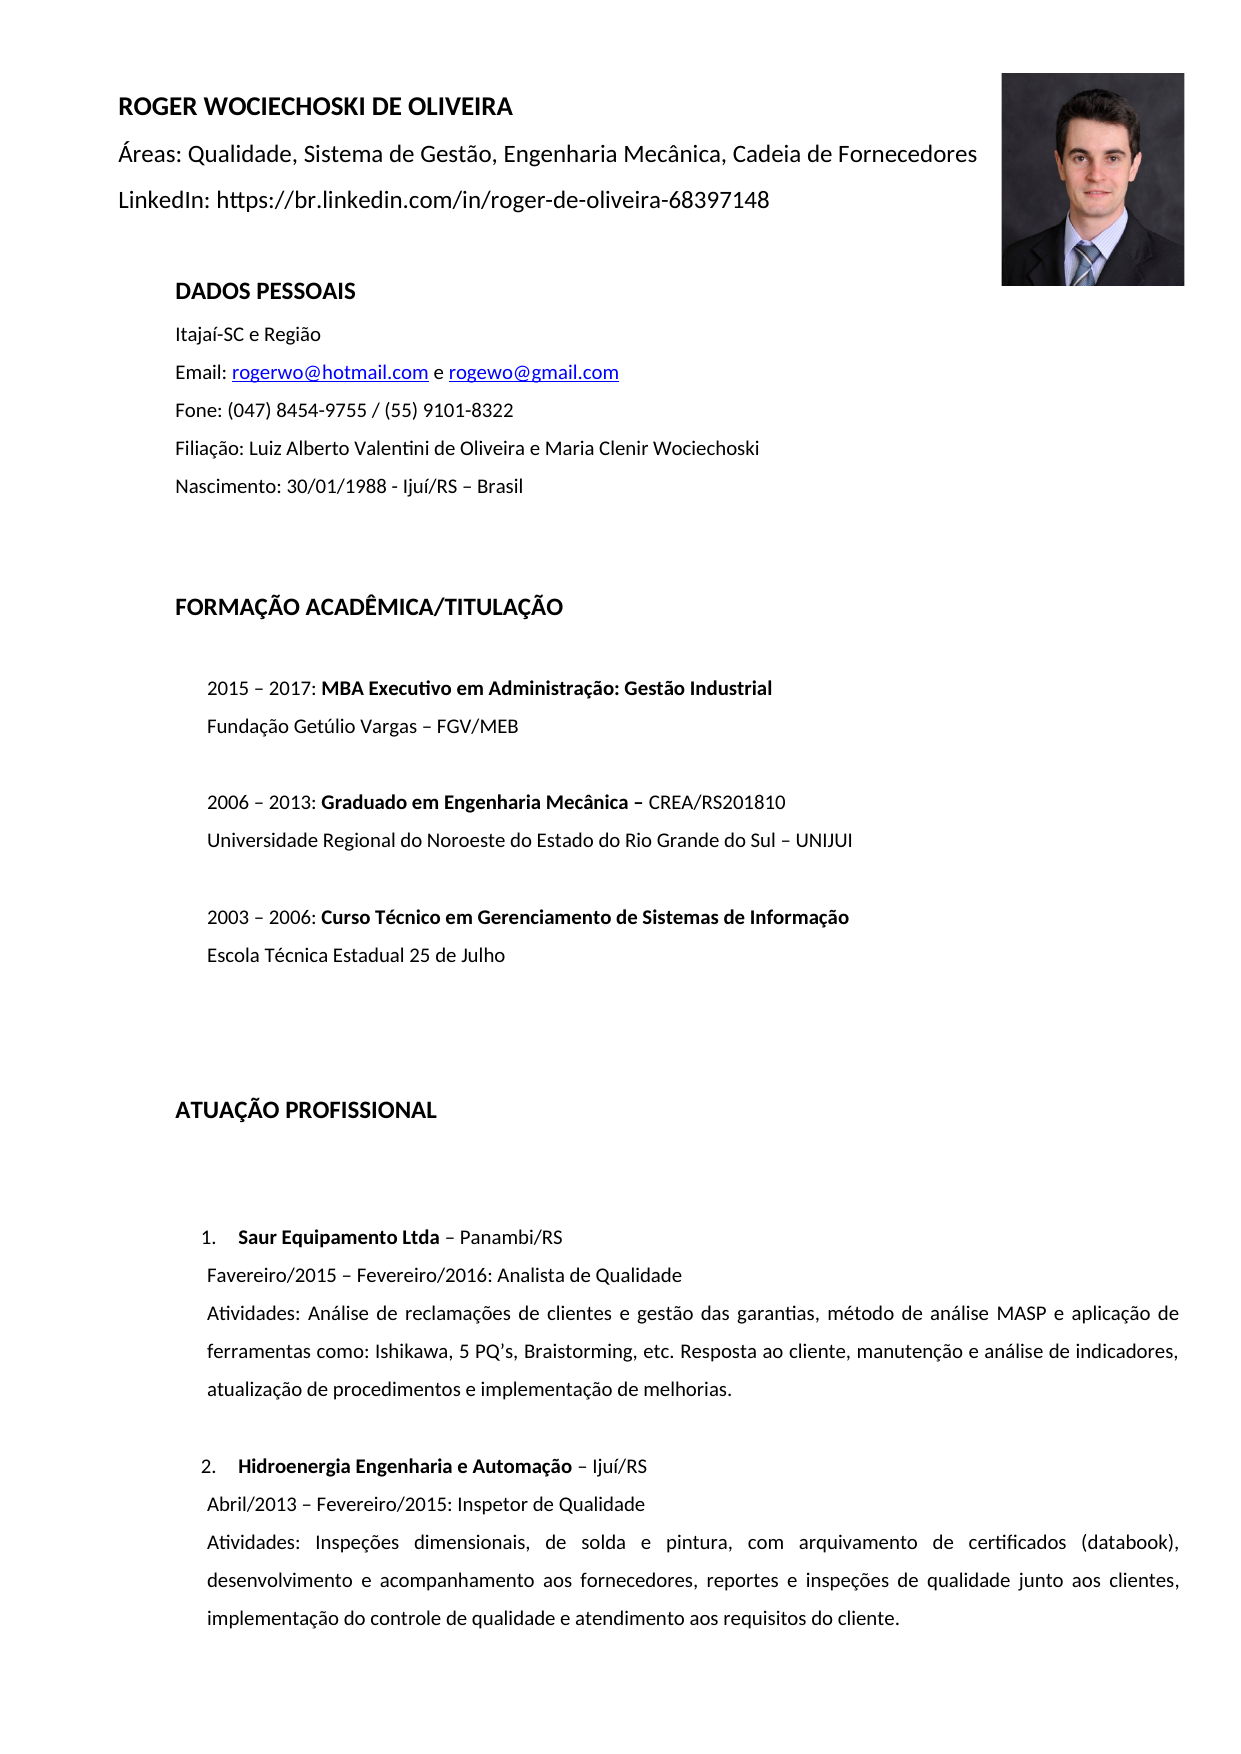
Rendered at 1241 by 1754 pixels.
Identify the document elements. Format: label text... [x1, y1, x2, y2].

text Atividades: Inspeções dimensionais, de solda e pintura, com arquivamento de certificados (databook), desenvolvimento e acompanhamento aos fornecedores, reportes e inspeções de qualidade junto aos clientes, implementação do controle de qualidade e atendimento aos requisitos do cliente. [207, 1529, 1181, 1631]
text ATUAÇÃO PROFISSIONAL [118, 1094, 1181, 1125]
text Fundação Getúlio Vargas – FGV/MEB [207, 713, 1181, 739]
text DADOS PESSOAIS [118, 275, 1181, 306]
text Email: rogerwo@hotmail.com e rogewo@gmail.com [118, 359, 1181, 384]
text ROGER WOCIECHOSKI DE OLIVEIRA [118, 89, 1181, 122]
text Áreas: Qualidade, Sistema de Gestão, Engenharia Mecânica, Cadeia de Fornecedores [118, 138, 1181, 169]
text LinkedIn: https://br.linkedin.com/in/roger-de-oliveira-68397148 [118, 184, 1181, 214]
text Itajaí-SC e Região [118, 321, 1181, 346]
list Hidroenergia Engenharia e Automação – Ijuí/RS [201, 1453, 1181, 1478]
text Escola Técnica Estadual 25 de Julho [207, 942, 1181, 967]
text 2003 – 2006: Curso Técnico em Gerenciamento de Sistemas de Informação [207, 904, 1181, 929]
picture [1001, 73, 1185, 286]
text Universidade Regional do Noroeste do Estado do Rio Grande do Sul – UNIJUI [207, 828, 1181, 853]
text Favereiro/2015 – Fevereiro/2016: Analista de Qualidade [207, 1262, 1181, 1288]
text 2006 – 2013: Graduado em Engenharia Mecânica – CREA/RS201810 [207, 789, 1181, 815]
list Saur Equipamento Ltda – Panambi/RS [201, 1224, 1181, 1249]
text Atividades: Análise de reclamações de clientes e gestão das garantias, método de análise MASP e aplicação de ferramentas como: Ishikawa, 5 PQ’s, Braistorming, etc. Resposta ao cliente, manutenção e análise de indicadores, atualização de procedimentos e implementação de melhorias. [207, 1300, 1181, 1402]
text Filiação: Luiz Alberto Valentini de Oliveira e Maria Clenir Wociechoski [118, 435, 1181, 461]
text Nascimento: 30/01/1988 - Ijuí/RS – Brasil [118, 473, 1181, 499]
text Abril/2013 – Fevereiro/2015: Inspetor de Qualidade [207, 1491, 1181, 1516]
text 2015 – 2017: MBA Executivo em Administração: Gestão Industrial [207, 675, 1181, 701]
text FORMAÇÃO ACADÊMICA/TITULAÇÃO [118, 591, 1181, 622]
text Fone: (047) 8454-9755 / (55) 9101-8322 [118, 397, 1181, 423]
